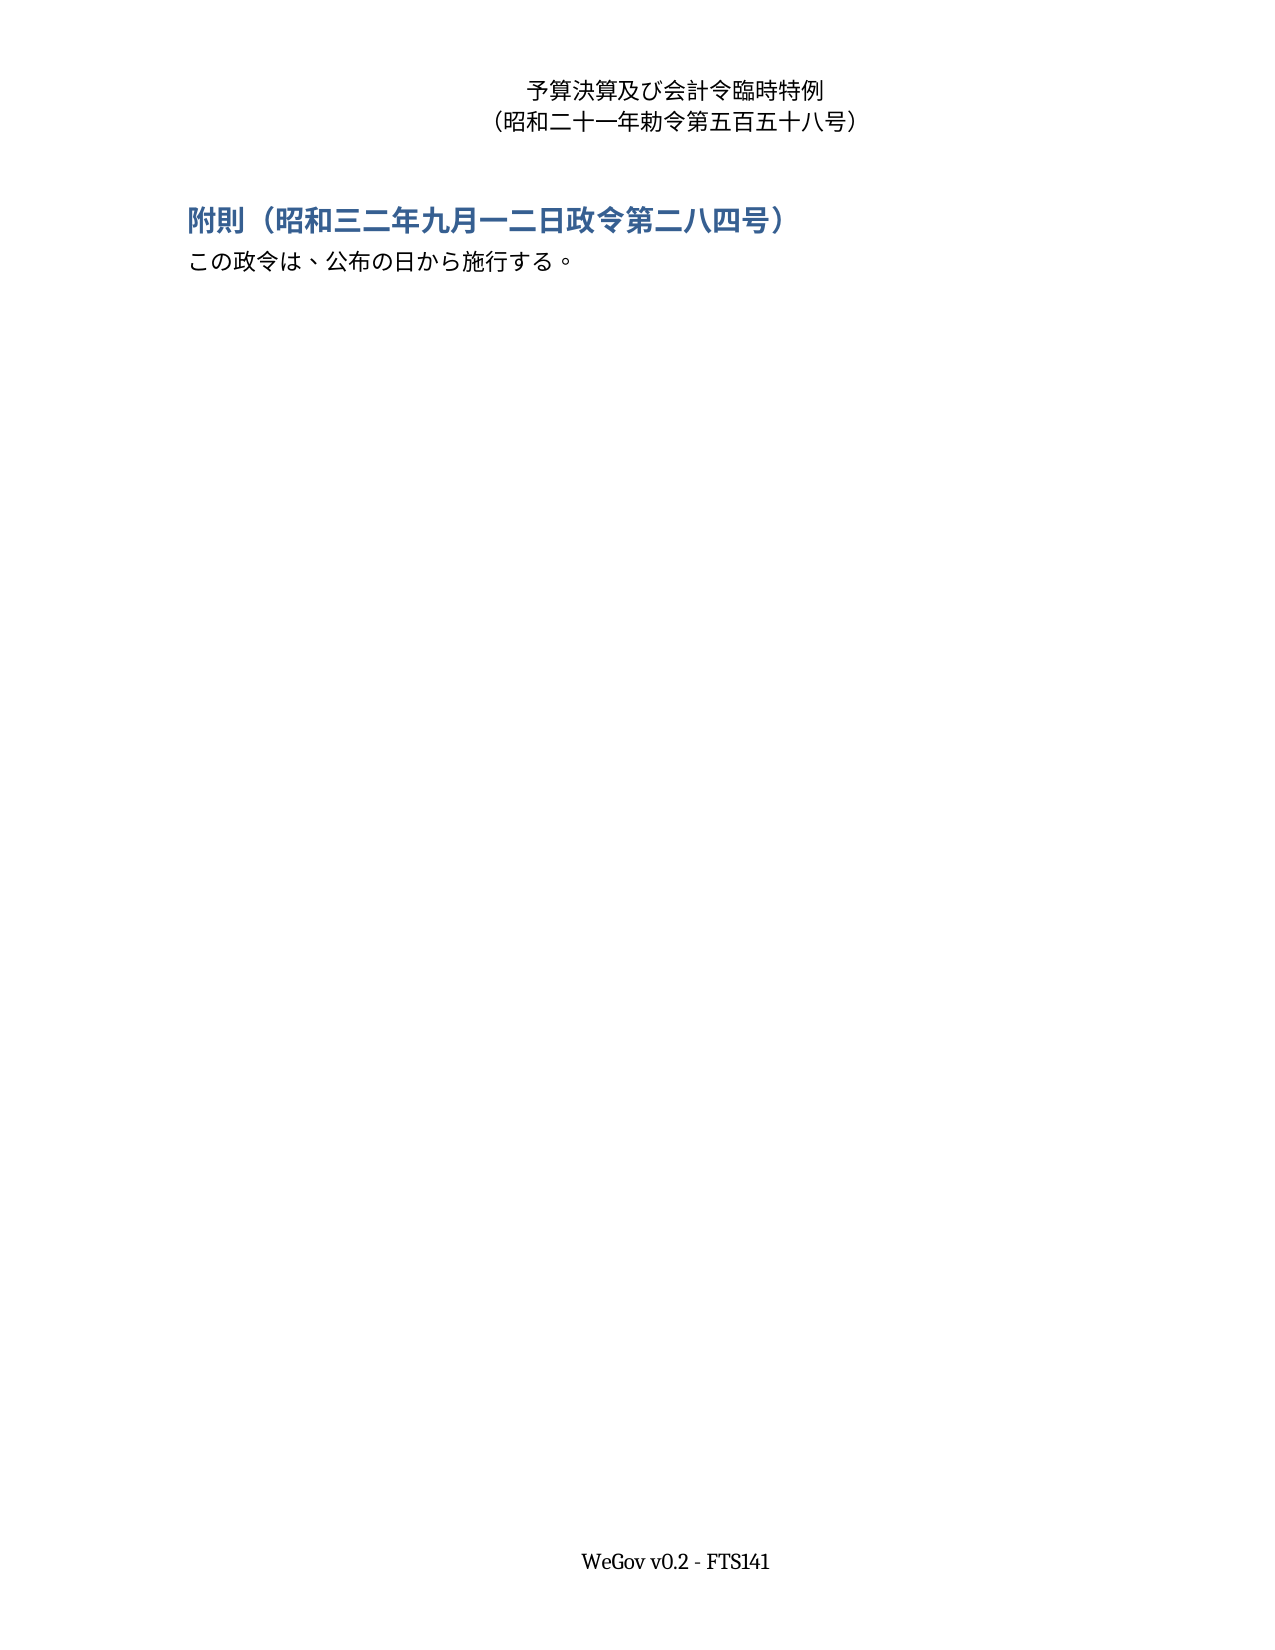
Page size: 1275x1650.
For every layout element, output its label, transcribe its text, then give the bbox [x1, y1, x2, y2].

text この政令は、公布の日から施行する。 [187, 246, 1087, 277]
subtitle 附則（昭和三二年九月一二日政令第二八四号） [187, 200, 1087, 240]
